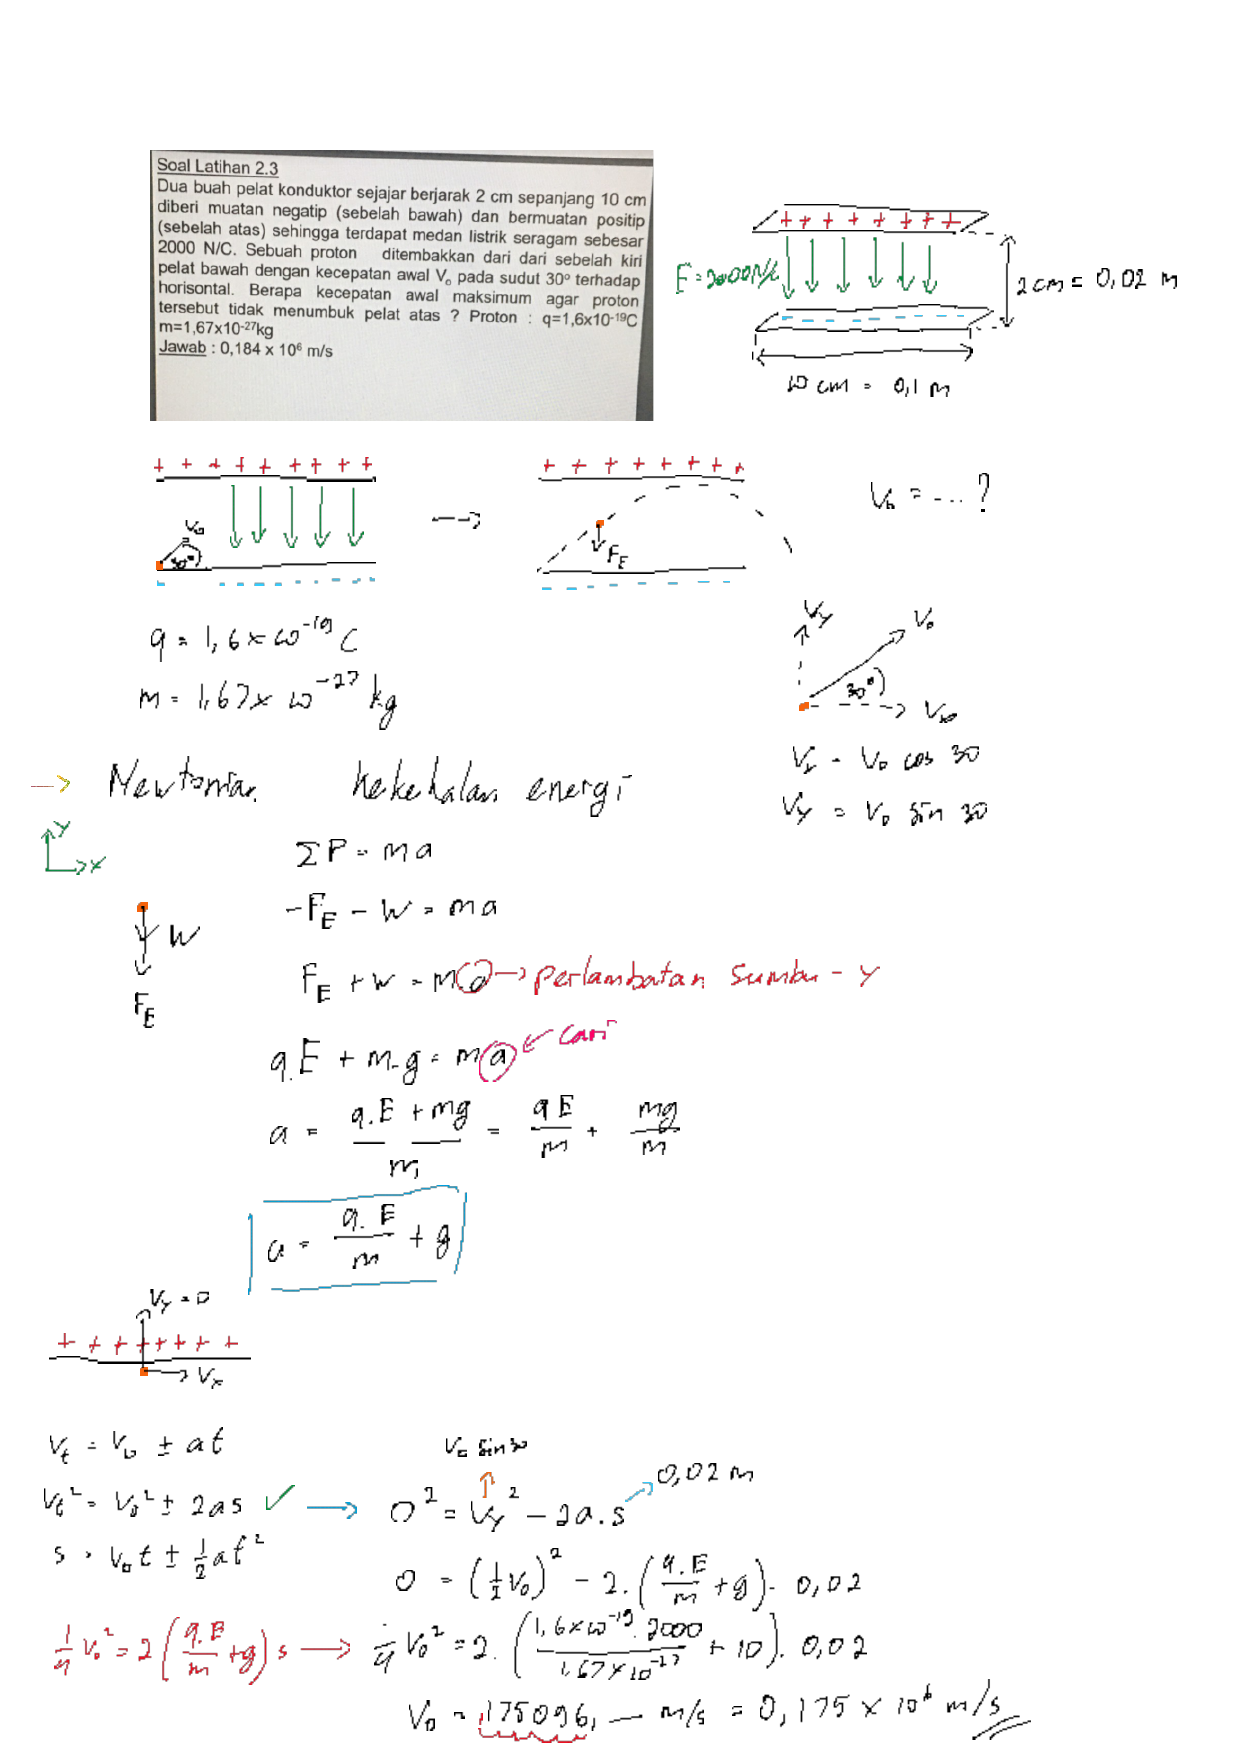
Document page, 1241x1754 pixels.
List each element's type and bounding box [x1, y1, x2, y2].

picture [732, 1706, 742, 1716]
picture [157, 577, 375, 586]
picture [151, 616, 357, 662]
picture [307, 1502, 357, 1519]
picture [374, 1548, 1031, 1740]
picture [44, 1487, 241, 1517]
picture [266, 1485, 295, 1510]
picture [27, 771, 72, 799]
picture [871, 482, 962, 509]
picture [625, 1482, 653, 1502]
picture [150, 150, 654, 421]
picture [140, 671, 397, 730]
picture [300, 1038, 320, 1074]
picture [1135, 269, 1177, 289]
picture [135, 902, 200, 975]
picture [158, 1427, 223, 1456]
picture [526, 775, 632, 817]
picture [54, 1617, 350, 1685]
picture [391, 1487, 455, 1522]
picture [41, 821, 106, 875]
picture [471, 1472, 519, 1532]
picture [230, 485, 364, 548]
picture [537, 475, 792, 574]
picture [783, 792, 845, 825]
picture [351, 955, 704, 995]
picture [390, 1160, 418, 1179]
picture [154, 457, 372, 474]
picture [409, 1700, 435, 1731]
picture [542, 581, 730, 590]
picture [544, 456, 744, 474]
picture [446, 1437, 467, 1457]
picture [478, 1699, 704, 1743]
picture [353, 756, 497, 804]
picture [1097, 268, 1134, 289]
picture [867, 801, 987, 826]
picture [50, 1431, 136, 1464]
picture [676, 204, 1063, 397]
picture [340, 1020, 617, 1085]
picture [49, 1289, 251, 1389]
picture [110, 756, 256, 802]
picture [478, 1713, 483, 1725]
picture [55, 1534, 264, 1579]
picture [454, 1712, 465, 1719]
picture [271, 1052, 292, 1082]
picture [155, 475, 376, 482]
picture [303, 963, 330, 1003]
picture [432, 512, 480, 529]
picture [794, 600, 957, 723]
picture [658, 1463, 753, 1487]
picture [286, 893, 496, 929]
picture [156, 520, 376, 571]
picture [979, 473, 989, 502]
picture [479, 1438, 527, 1456]
picture [248, 1185, 467, 1295]
picture [135, 992, 154, 1028]
picture [731, 959, 880, 987]
picture [629, 1102, 680, 1155]
picture [531, 1095, 597, 1158]
picture [1072, 277, 1082, 287]
picture [793, 745, 979, 774]
picture [270, 1126, 317, 1144]
picture [527, 1504, 624, 1526]
picture [296, 839, 431, 867]
picture [352, 1098, 499, 1144]
